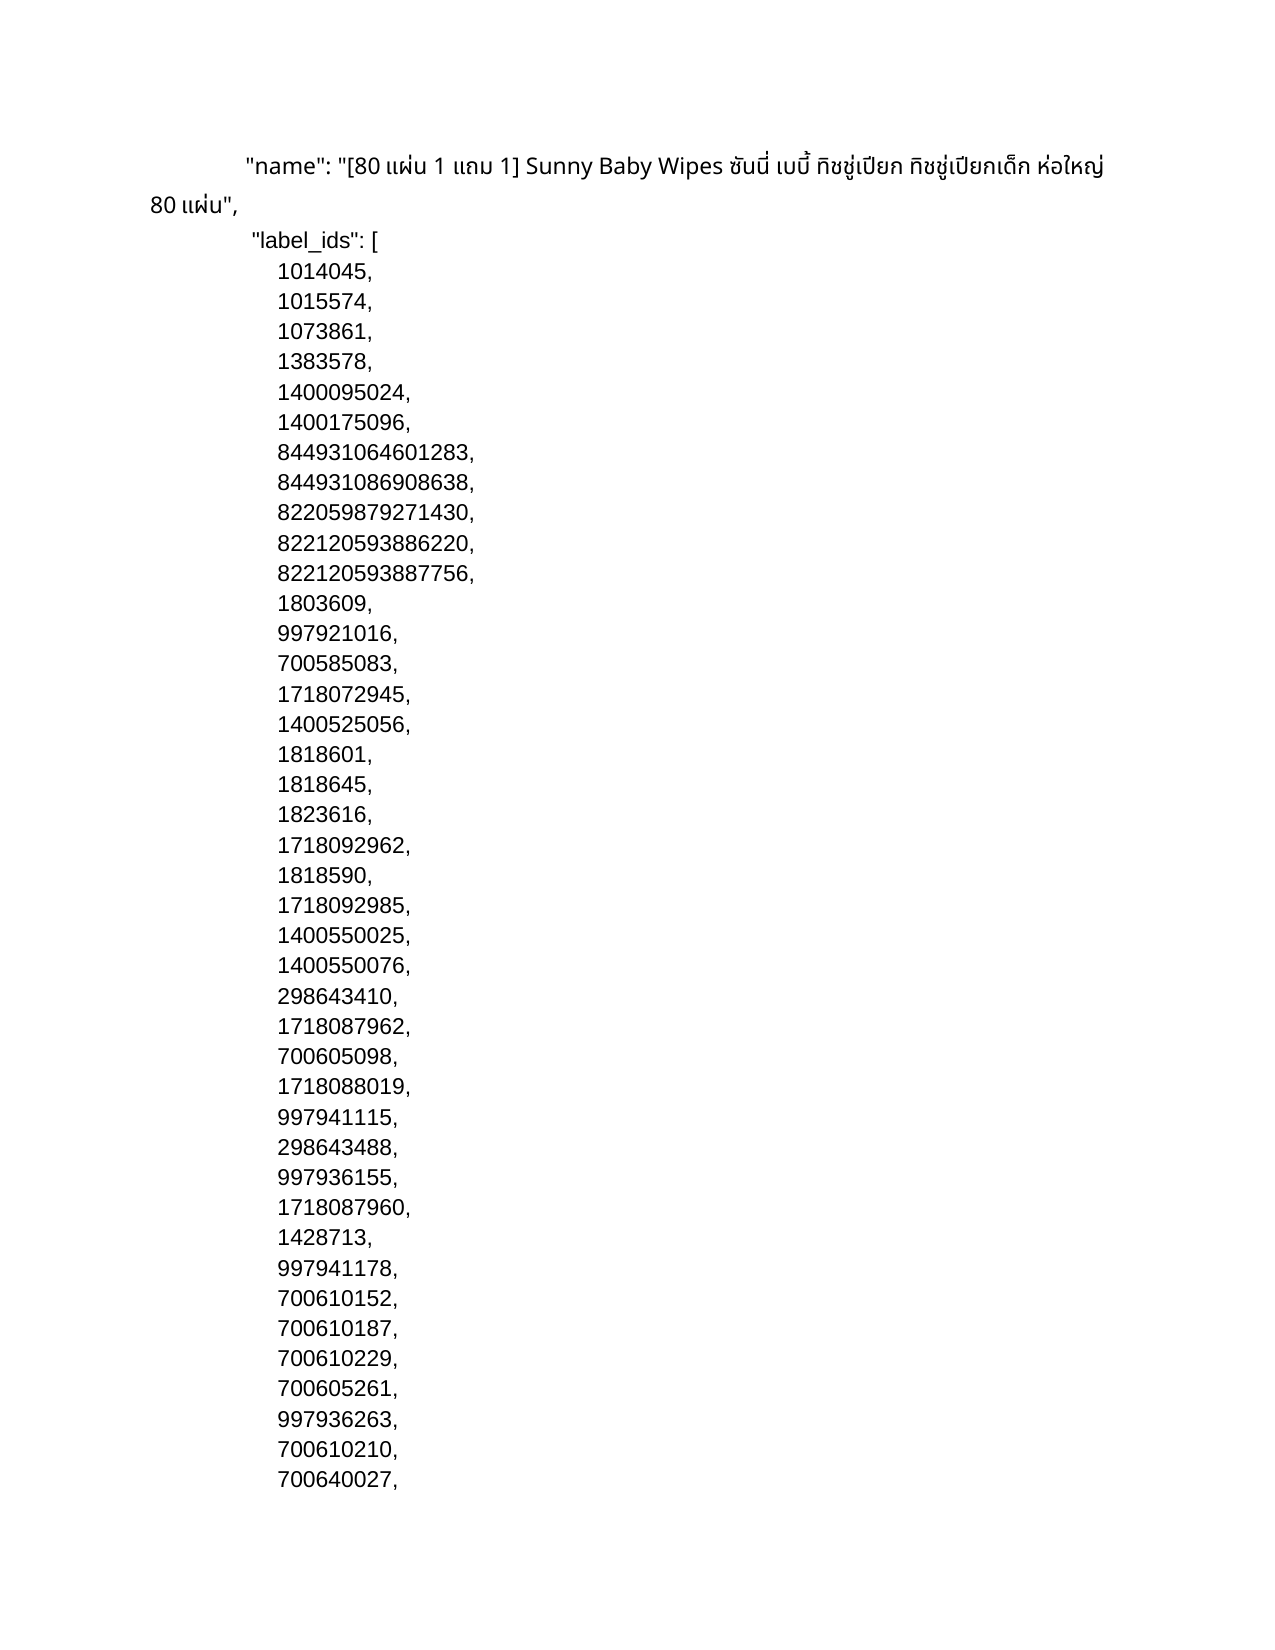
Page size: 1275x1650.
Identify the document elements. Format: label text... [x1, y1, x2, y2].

text 1400525056, [150, 711, 1125, 737]
text 1718072945, [150, 681, 1125, 707]
text 844931064601283, [150, 439, 1125, 465]
text 1073861, [150, 318, 1125, 344]
text 1718088019, [150, 1073, 1125, 1099]
text 700640027, [150, 1466, 1125, 1492]
text 1818590, [150, 862, 1125, 888]
text 1383578, [150, 348, 1125, 374]
text 298643488, [150, 1134, 1125, 1160]
text 298643410, [150, 983, 1125, 1009]
text 700610187, [150, 1315, 1125, 1341]
text 822059879271430, [150, 499, 1125, 526]
text 997936263, [150, 1406, 1125, 1432]
text 700585083, [150, 650, 1125, 677]
text 700610210, [150, 1436, 1125, 1462]
text 1803609, [150, 590, 1125, 616]
text 1718087962, [150, 1013, 1125, 1039]
text 1400550025, [150, 922, 1125, 948]
text 1015574, [150, 288, 1125, 314]
text 997936155, [150, 1164, 1125, 1190]
text 1818645, [150, 771, 1125, 797]
text 1718087960, [150, 1194, 1125, 1220]
text 1823616, [150, 801, 1125, 828]
text 822120593887756, [150, 560, 1125, 586]
text 700605098, [150, 1043, 1125, 1069]
text 700610152, [150, 1285, 1125, 1311]
text 997941178, [150, 1254, 1125, 1281]
text 1400550076, [150, 952, 1125, 979]
text 997941115, [150, 1103, 1125, 1130]
text "name": "[80แผ่น 1 แถม 1] Sunny Baby Wipes ซันนี่ เบบี้ ทิชชู่เปียก ทิชชู่เปียกเด็ก ห่อใหญ่ 80แผ่น", [150, 150, 1125, 222]
text 1400095024, [150, 378, 1125, 405]
text 1400175096, [150, 409, 1125, 435]
text 822120593886220, [150, 529, 1125, 556]
text 844931086908638, [150, 469, 1125, 495]
text 1014045, [150, 258, 1125, 284]
text 1718092985, [150, 892, 1125, 918]
text 997921016, [150, 620, 1125, 646]
text 700610229, [150, 1345, 1125, 1371]
text 700605261, [150, 1375, 1125, 1402]
text 1818601, [150, 741, 1125, 767]
text "label_ids": [ [150, 227, 1125, 254]
text 1428713, [150, 1224, 1125, 1251]
text 1718092962, [150, 832, 1125, 858]
